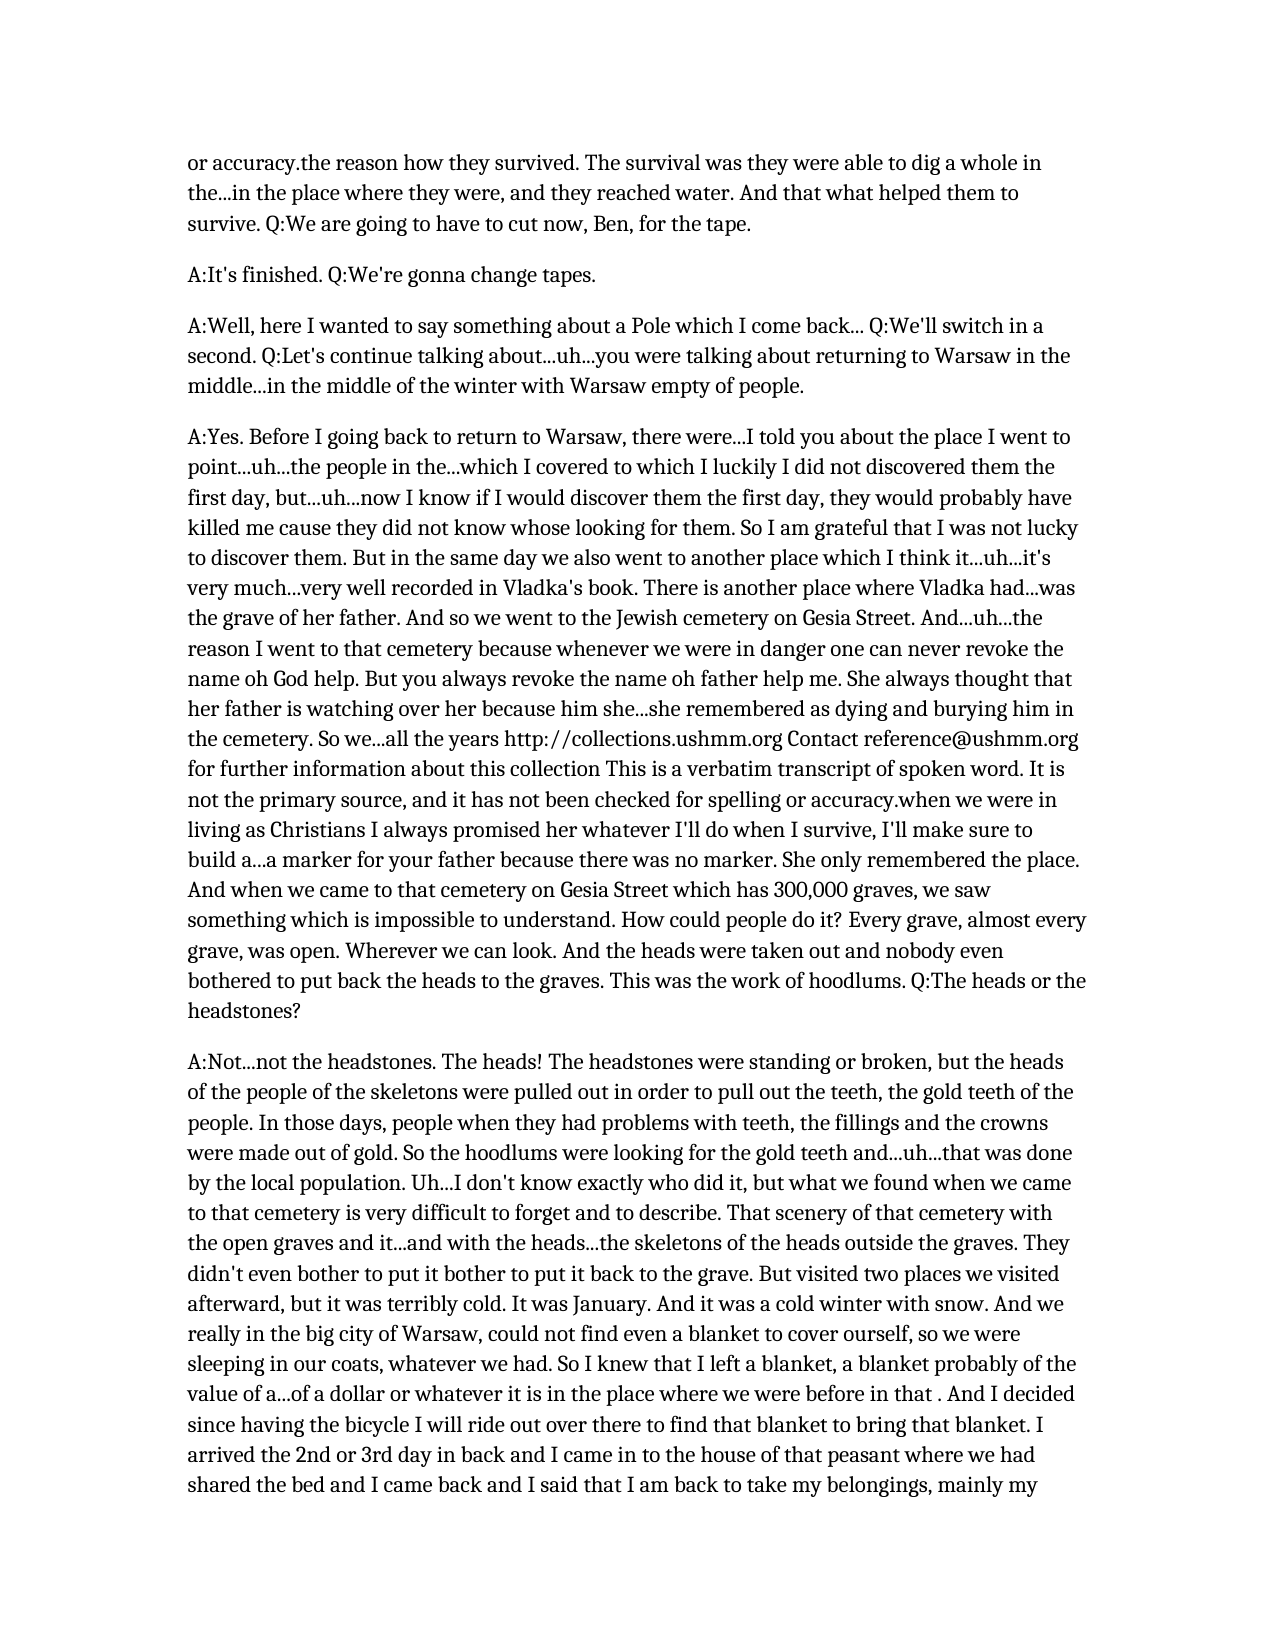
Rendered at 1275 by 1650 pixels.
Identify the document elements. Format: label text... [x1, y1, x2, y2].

text A:It's finished. Q:We're gonna change tapes. [187, 261, 1087, 288]
text A:Well, here I wanted to say something about a Pole which I come back... Q:We'll switch in a second. Q:Let's continue talking about...uh...you were talking about returning to Warsaw in the middle...in the middle of the winter with Warsaw empty of people. [187, 312, 1087, 399]
text A:Yes. Before I going back to return to Warsaw, there were...I told you about the place I went to point...uh...the people in the...which I covered to which I luckily I did not discovered them the first day, but...uh...now I know if I would discover them the first day, they would probably have killed me cause they did not know whose looking for them. So I am grateful that I was not lucky to discover them. But in the same day we also went to another place which I think it...uh...it's very much...very well recorded in Vladka's book. There is another place where Vladka had...was the grave of her father. And so we went to the Jewish cemetery on Gesia Street. And...uh...the reason I went to that cemetery because whenever we were in danger one can never revoke the name oh God help. But you always revoke the name oh father help me. She always thought that her father is watching over her because him she...she remembered as dying and burying him in the cemetery. So we...all the years http://collections.ushmm.org Contact reference@ushmm.org for further information about this collection This is a verbatim transcript of spoken word. It is not the primary source, and it has not been checked for spelling or accuracy.when we were in living as Christians I always promised her whatever I'll do when I survive, I'll make sure to build a...a marker for your father because there was no marker. She only remembered the place. And when we came to that cemetery on Gesia Street which has 300,000 graves, we saw something which is impossible to understand. How could people do it? Every grave, almost every grave, was open. Wherever we can look. And the heads were taken out and nobody even bothered to put back the heads to the graves. This was the work of hoodlums. Q:The heads or the headstones? [187, 424, 1087, 1024]
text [187, 1049, 1087, 1498]
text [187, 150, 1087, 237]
